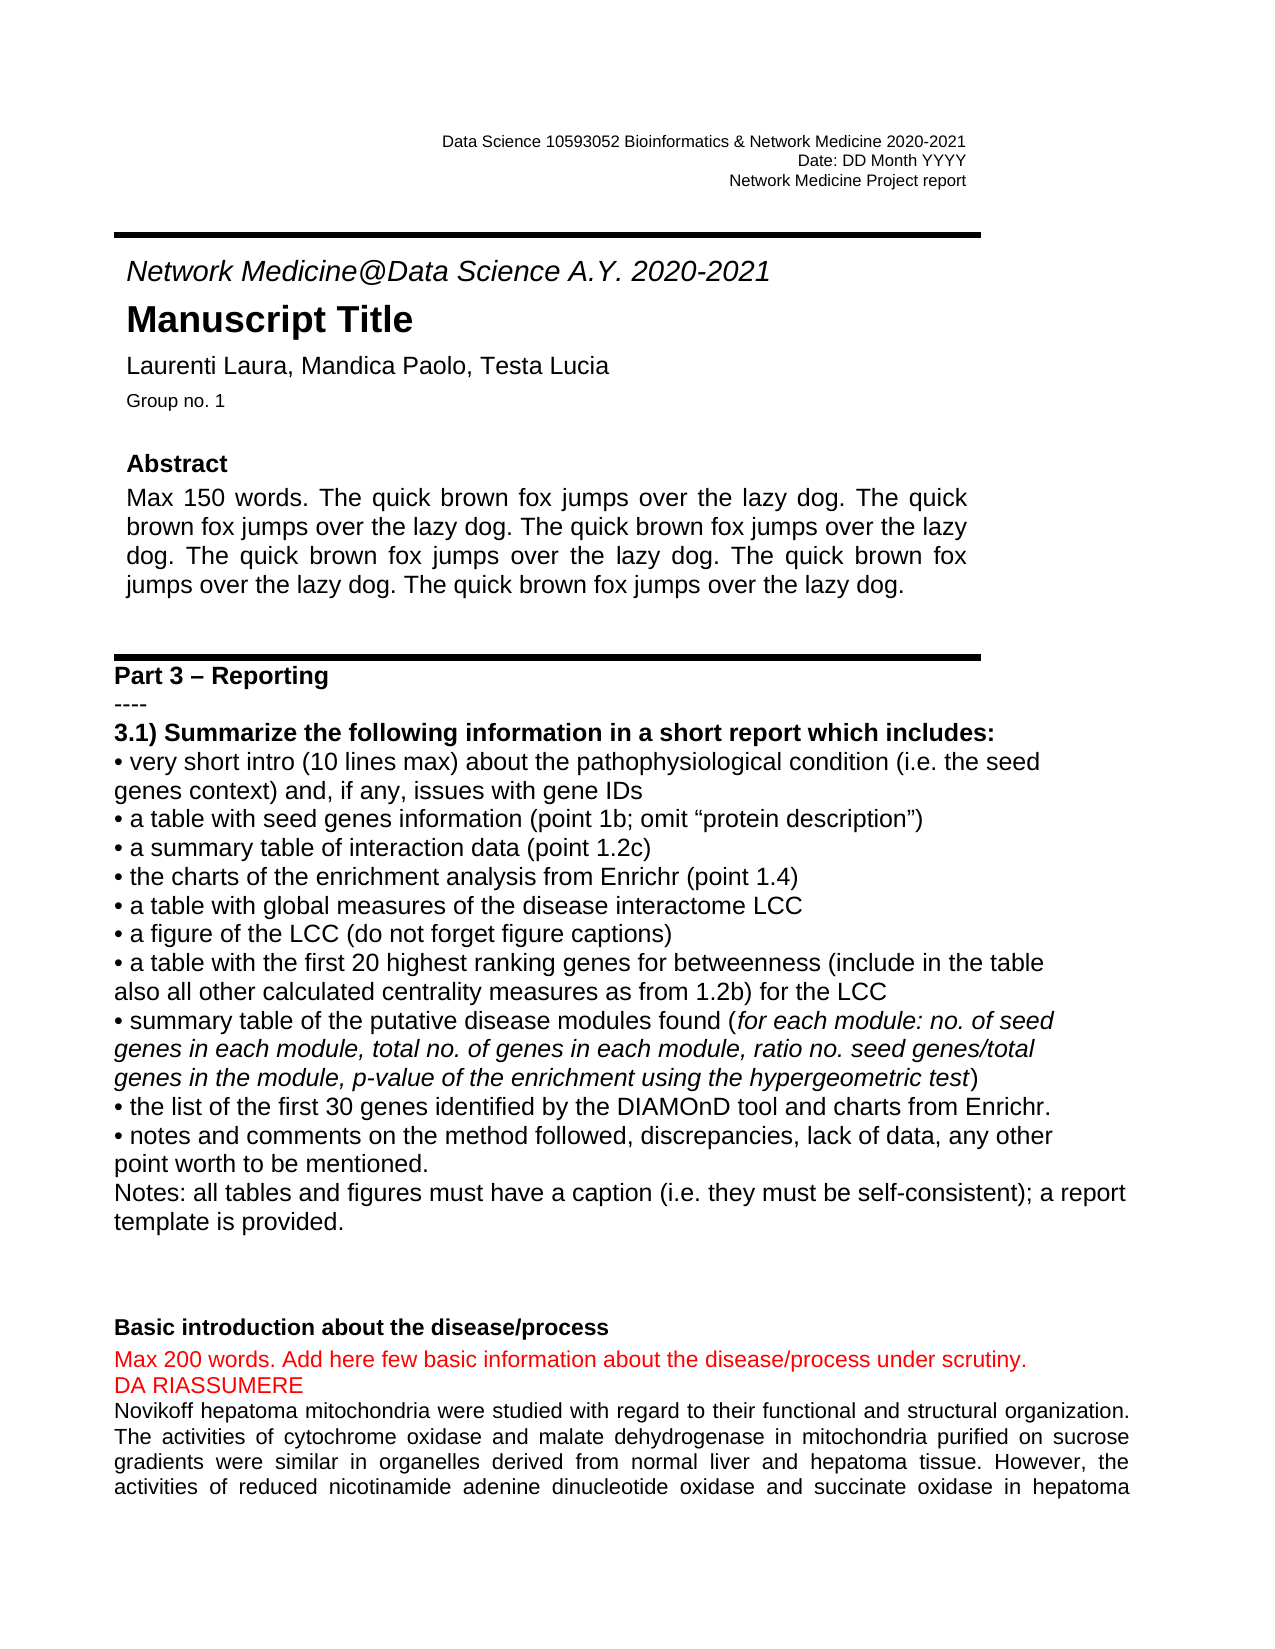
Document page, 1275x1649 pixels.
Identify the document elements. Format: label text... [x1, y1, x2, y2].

text genes context) and, if any, issues with gene IDs [114, 776, 1131, 804]
text Network Medicine Project report [114, 170, 966, 189]
table_header Network Medicine@Data Science A.Y. 2020-2021 Manuscript Title Laurenti Laura, Mandica Paolo, Testa Lucia Group no. 1 Abstract Max 150 words. The quick brown fox jumps over the lazy dog. The quick brown fox jumps over the lazy dog. The quick brown fox jumps over the lazy dog. The quick brown fox jumps over the lazy dog. The quick brown fox jumps over the lazy dog. The quick brown fox jumps over the lazy dog. [114, 238, 981, 654]
text ---- [114, 689, 1131, 718]
text genes in the module, p-value of the enrichment using the hypergeometric test) [114, 1063, 1131, 1092]
text • a table with seed genes information (point 1b; omit “protein description”) [114, 804, 1131, 833]
list Basic introduction about the disease/process [114, 1314, 1131, 1341]
text Date: DD Month YYYY [114, 151, 966, 170]
text Part 3 – Reporting [114, 661, 1131, 689]
text DA RIASSUMERE [114, 1372, 1131, 1398]
text Data Science 10593052 Bioinformatics & Network Medicine 2020-2021 [114, 132, 966, 151]
text • a table with the first 20 highest ranking genes for betweenness (include in the table [114, 948, 1131, 977]
text • summary table of the putative disease modules found (for each module: no. of seed [114, 1006, 1131, 1034]
text point worth to be mentioned. [114, 1149, 1131, 1178]
text • the list of the first 30 genes identified by the DIAMOnD tool and charts from Enrichr. [114, 1092, 1131, 1121]
text Notes: all tables and figures must have a caption (i.e. they must be self-consistent); a report template is provided. [114, 1178, 1131, 1236]
text Max 200 words. Add here few basic information about the disease/process under scrutiny. [114, 1346, 1131, 1372]
text • notes and comments on the method followed, discrepancies, lack of data, any other [114, 1121, 1131, 1149]
text genes in each module, total no. of genes in each module, ratio no. seed genes/total [114, 1034, 1131, 1063]
text • the charts of the enrichment analysis from Enrichr (point 1.4) [114, 862, 1131, 891]
text also all other calculated centrality measures as from 1.2b) for the LCC [114, 977, 1131, 1006]
text • a table with global measures of the disease interactome LCC • a figure of the LCC (do not forget figure captions) [114, 891, 1131, 948]
text • very short intro (10 lines max) about the pathophysiological condition (i.e. the seed [114, 747, 1131, 776]
text • a summary table of interaction data (point 1.2c) [114, 833, 1131, 862]
text 3.1) Summarize the following information in a short report which includes: [114, 718, 1131, 747]
